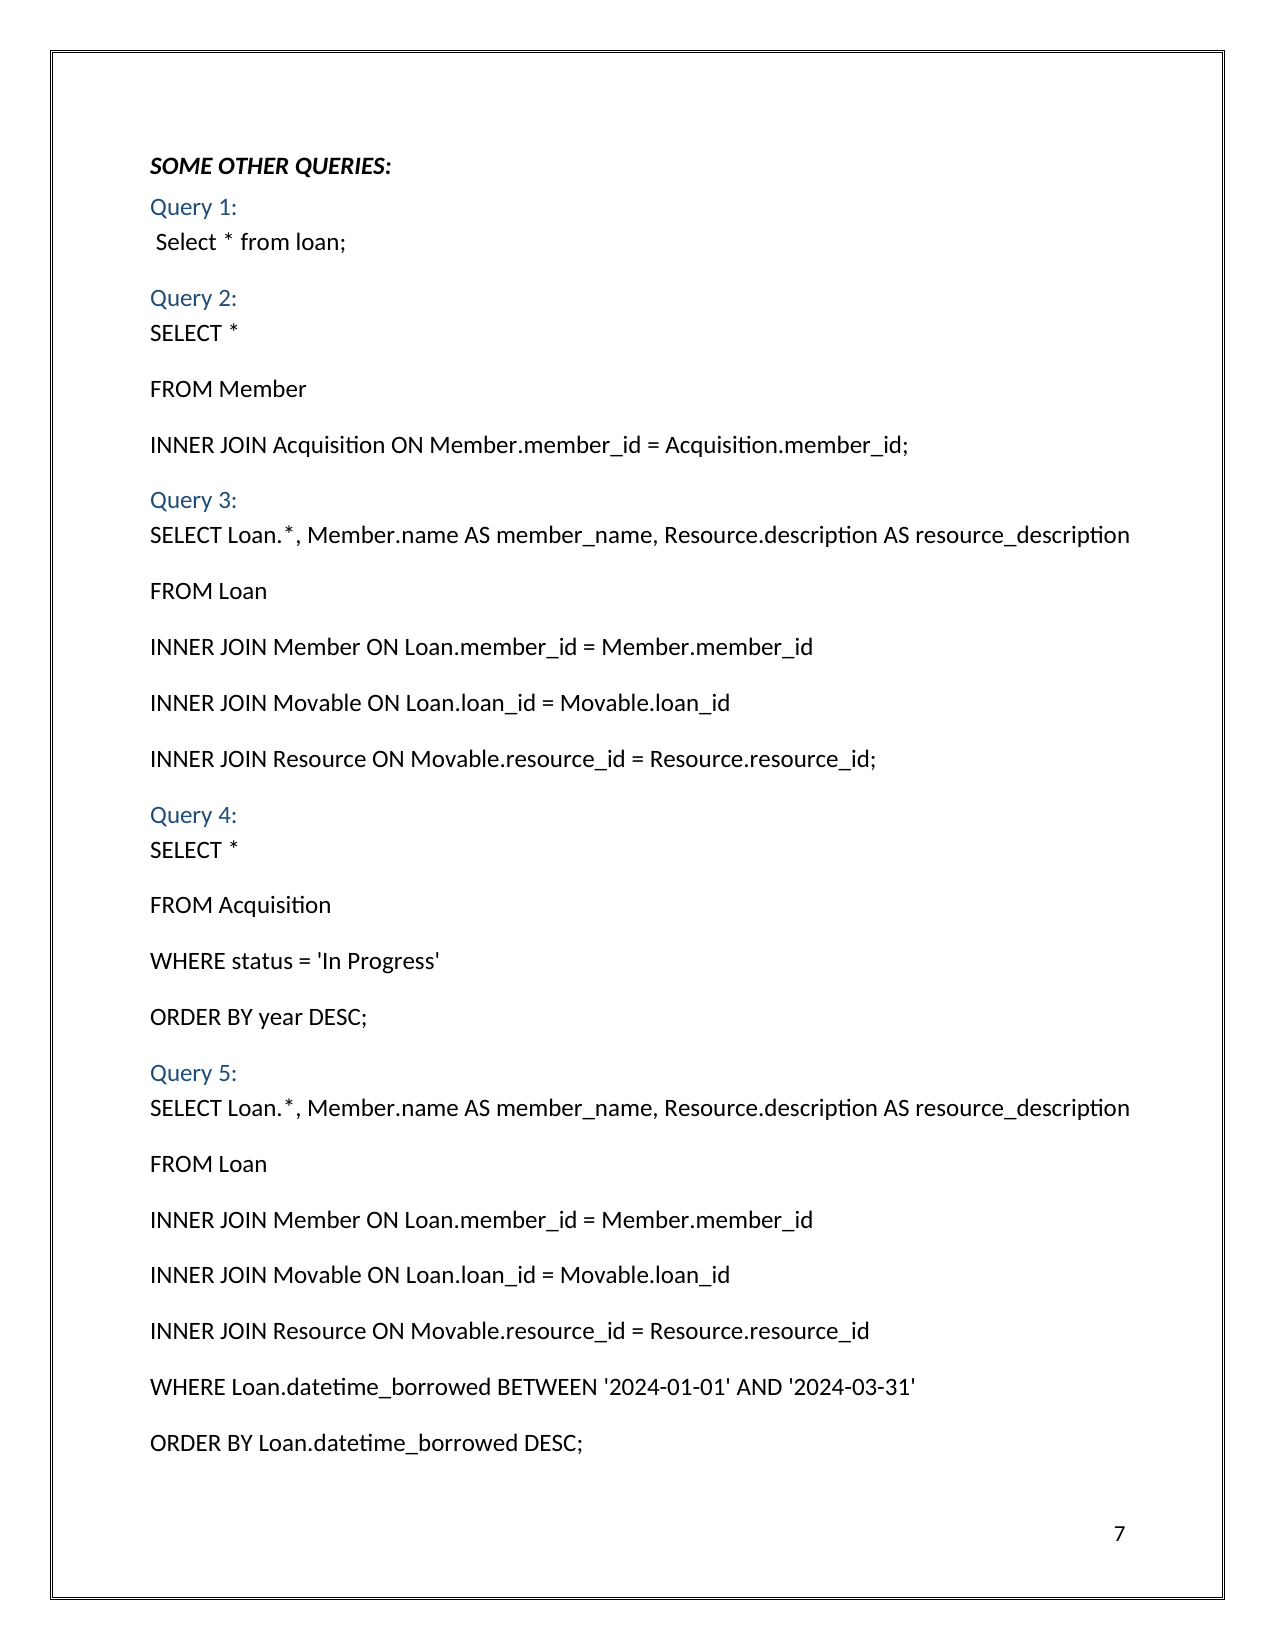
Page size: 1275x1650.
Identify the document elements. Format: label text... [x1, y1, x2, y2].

text Select * from loan; [150, 226, 1169, 257]
text FROM Loan [150, 575, 1169, 606]
text INNER JOIN Resource ON Movable.resource_id = Resource.resource_id; [150, 743, 1169, 773]
subtitle Query 5: [150, 1057, 1125, 1088]
text WHERE Loan.datetime_borrowed BETWEEN '2024-01-01' AND '2024-03-31' [150, 1371, 1169, 1402]
text INNER JOIN Resource ON Movable.resource_id = Resource.resource_id [150, 1315, 1169, 1346]
subtitle Query 1: [150, 191, 1125, 222]
text SELECT * [150, 834, 1169, 864]
subtitle Query 2: [150, 282, 1125, 313]
text WHERE status = 'In Progress' [150, 945, 1169, 976]
text INNER JOIN Member ON Loan.member_id = Member.member_id [150, 631, 1169, 662]
text ORDER BY year DESC; [150, 1001, 1169, 1032]
subtitle Query 4: [150, 799, 1125, 829]
text SELECT Loan.*, Member.name AS member_name, Resource.description AS resource_description [150, 1092, 1169, 1123]
text FROM Member [150, 373, 1169, 403]
text ORDER BY Loan.datetime_borrowed DESC; [150, 1427, 1169, 1458]
text INNER JOIN Movable ON Loan.loan_id = Movable.loan_id [150, 1259, 1169, 1290]
subtitle SOME OTHER QUERIES: [150, 150, 1125, 181]
text SELECT * [150, 317, 1169, 348]
text SELECT Loan.*, Member.name AS member_name, Resource.description AS resource_description [150, 519, 1169, 550]
text FROM Acquisition [150, 889, 1169, 920]
text INNER JOIN Acquisition ON Member.member_id = Acquisition.member_id; [150, 429, 1169, 459]
text FROM Loan [150, 1148, 1169, 1178]
text INNER JOIN Member ON Loan.member_id = Member.member_id [150, 1204, 1169, 1234]
subtitle Query 3: [150, 484, 1125, 515]
text INNER JOIN Movable ON Loan.loan_id = Movable.loan_id [150, 687, 1169, 718]
